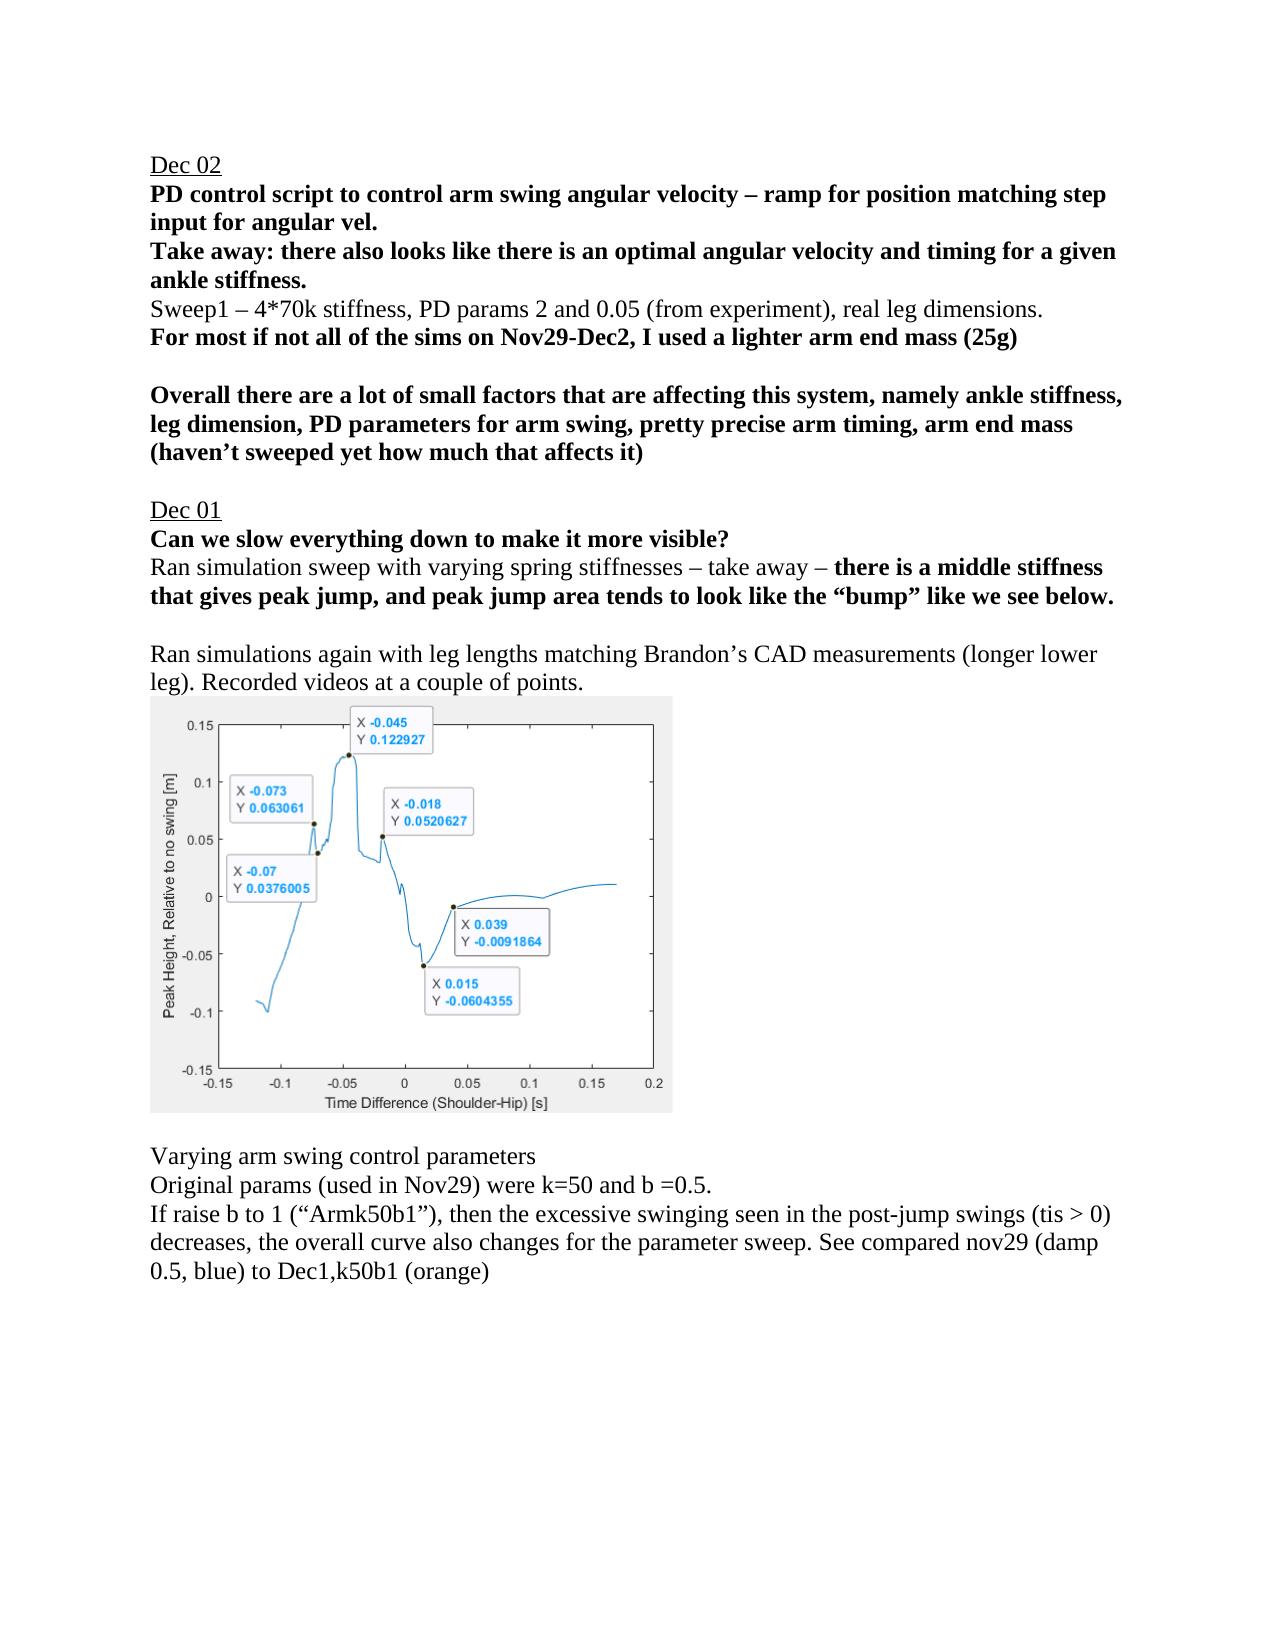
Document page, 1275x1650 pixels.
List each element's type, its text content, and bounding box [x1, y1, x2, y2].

text Sweep1 – 4*70k stiffness, PD params 2 and 0.05 (from experiment), real leg dimensions. [150, 294, 1125, 322]
text Original params (used in Nov29) were k=50 and b =0.5. [150, 1170, 1125, 1199]
text If raise b to 1 (“Armk50b1”), then the excessive swinging seen in the post-jump swings (tis > 0) decreases, the overall curve also changes for the parameter sweep. See compared nov29 (damp 0.5, blue) to Dec1,k50b1 (orange) [150, 1199, 1125, 1285]
text Dec 02 [150, 150, 1125, 179]
text Overall there are a lot of small factors that are affecting this system, namely ankle stiffness, leg dimension, PD parameters for arm swing, pretty precise arm timing, arm end mass (haven’t sweeped yet how much that affects it) [150, 380, 1125, 466]
text Take away: there also looks like there is an optimal angular velocity and timing for a given ankle stiffness. [150, 236, 1125, 294]
text For most if not all of the sims on Nov29-Dec2, I used a lighter arm end mass (25g) [150, 322, 1125, 351]
text Dec 01 [150, 495, 1125, 524]
text Can we slow everything down to make it more visible? [150, 524, 1125, 552]
text Varying arm swing control parameters [150, 1141, 1125, 1170]
text Ran simulation sweep with varying spring stiffnesses – take away – there is a middle stiffness that gives peak jump, and peak jump area tends to look like the “bump” like we see below. [150, 552, 1125, 610]
text Ran simulations again with leg lengths matching Brandon’s CAD measurements (longer lower leg). Recorded videos at a couple of points. [150, 639, 1125, 696]
text PD control script to control arm swing angular velocity – ramp for position matching step input for angular vel. [150, 179, 1125, 236]
picture [150, 696, 673, 1113]
